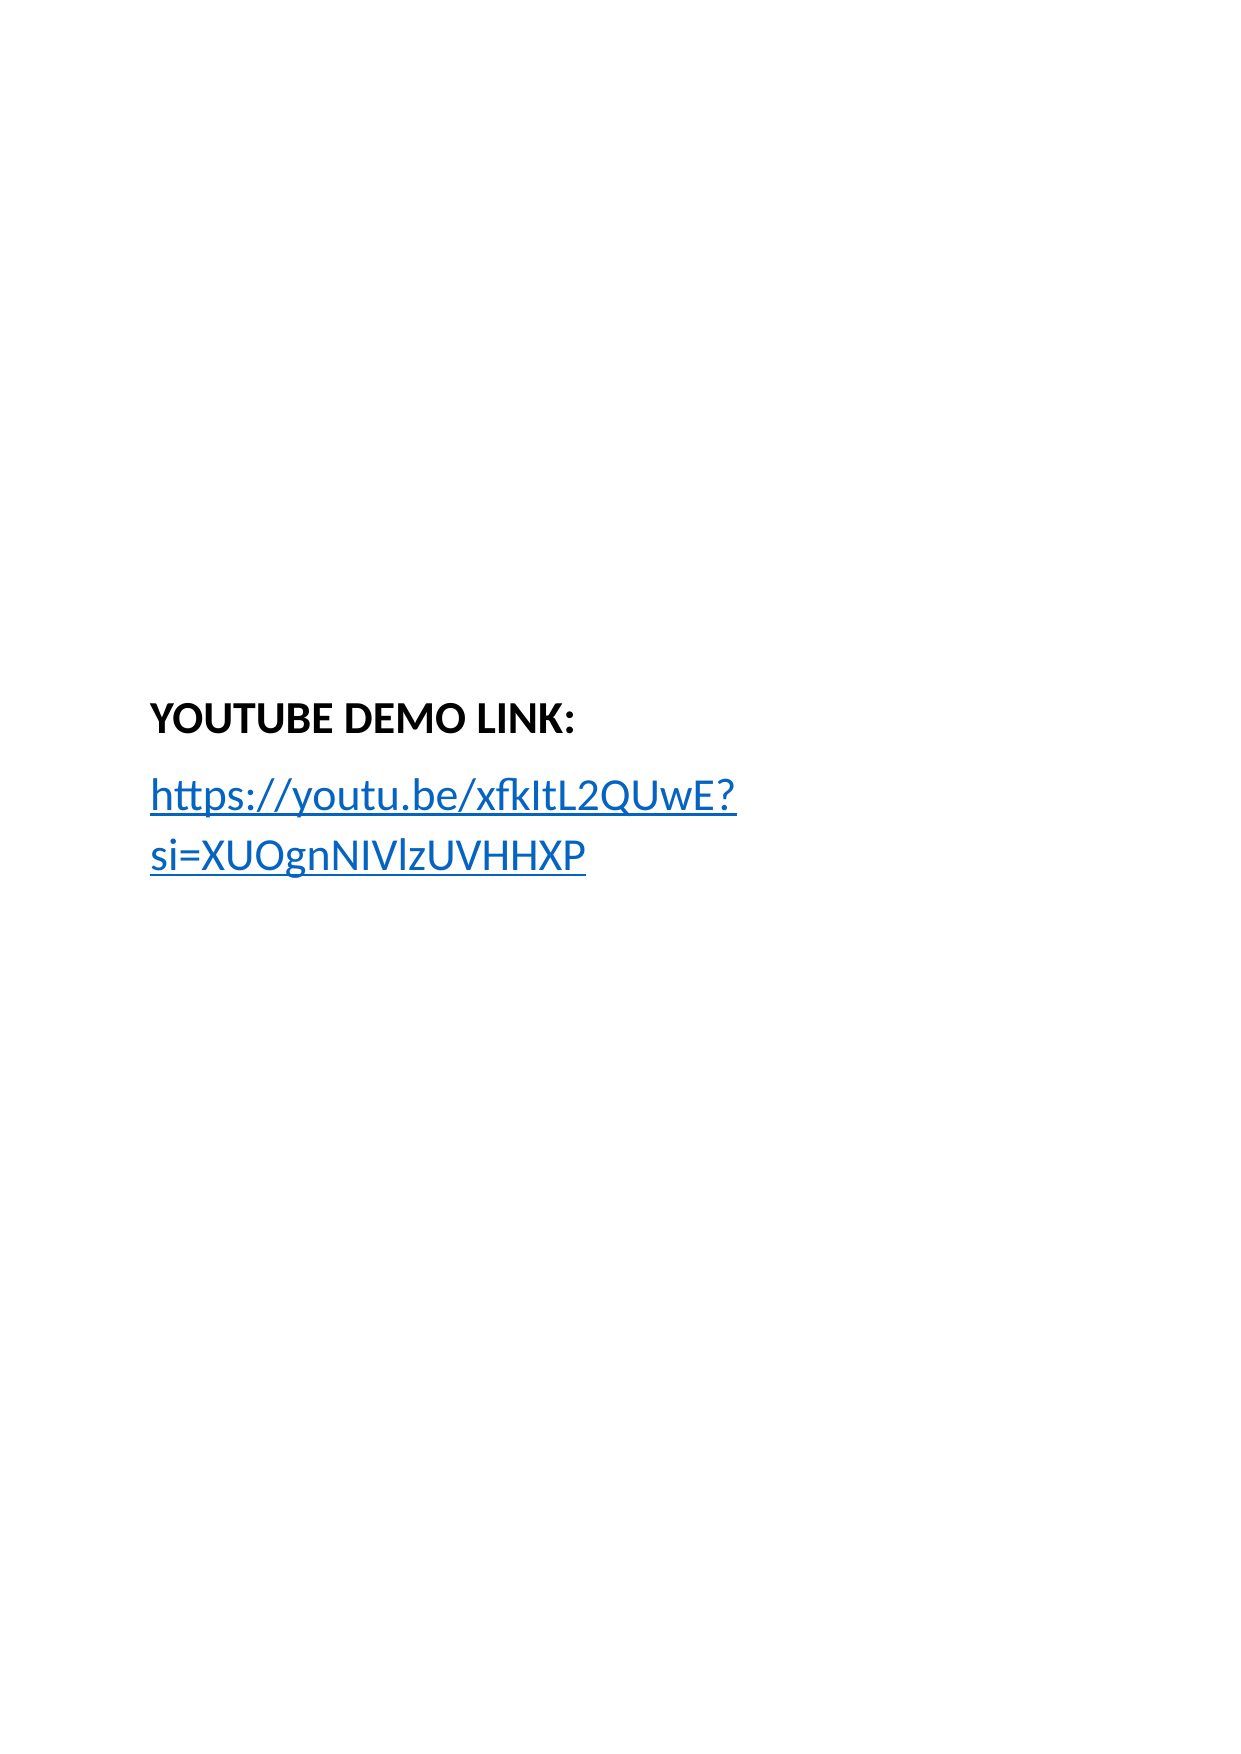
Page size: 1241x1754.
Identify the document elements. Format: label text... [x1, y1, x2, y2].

text YOUTUBE DEMO LINK: [150, 689, 1090, 745]
text https://youtu.be/xfkItL2QUwE?si=XUOgnNIVlzUVHHXP [150, 766, 1090, 882]
